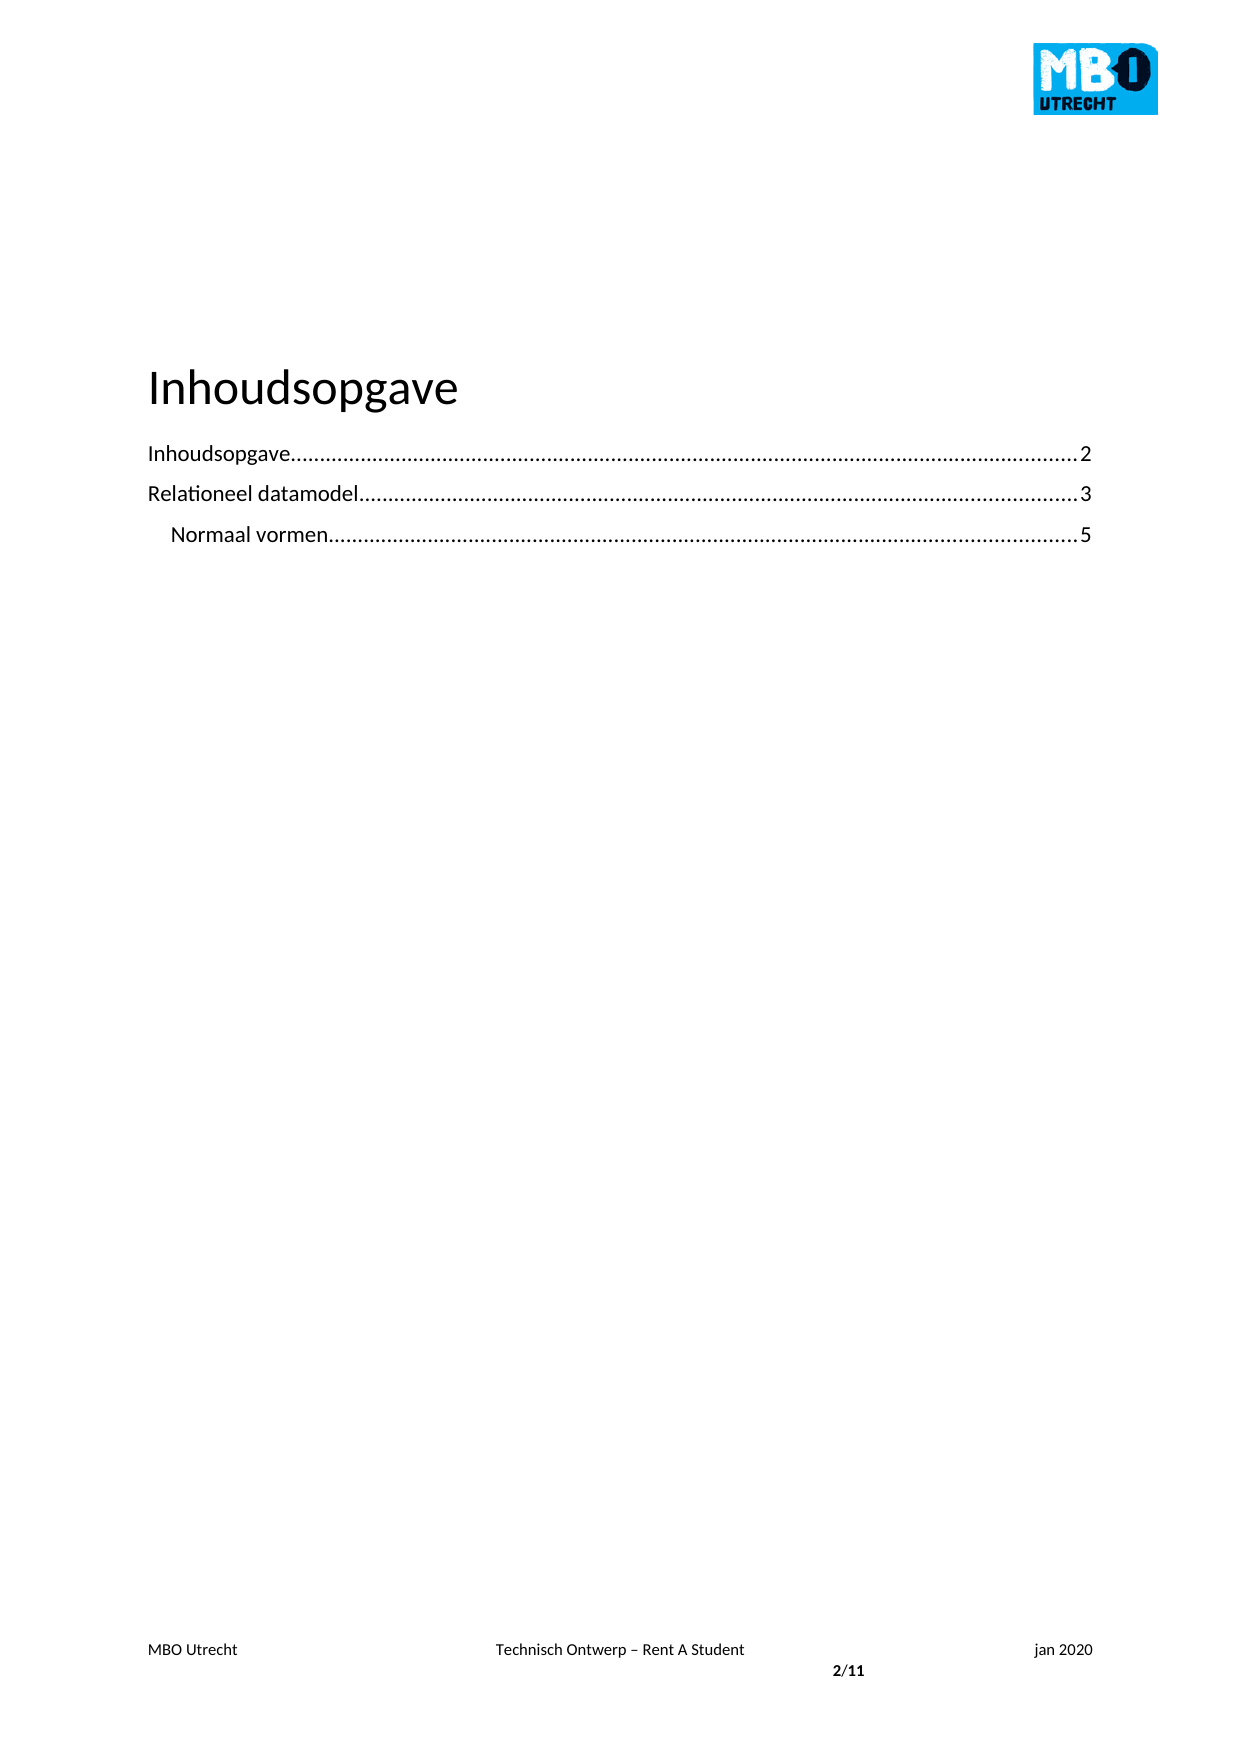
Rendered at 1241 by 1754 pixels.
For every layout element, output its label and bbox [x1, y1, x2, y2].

picture [1075, 98, 1080, 109]
picture [1080, 49, 1114, 91]
picture [1148, 43, 1158, 50]
picture [1041, 49, 1076, 90]
picture [1114, 49, 1149, 90]
